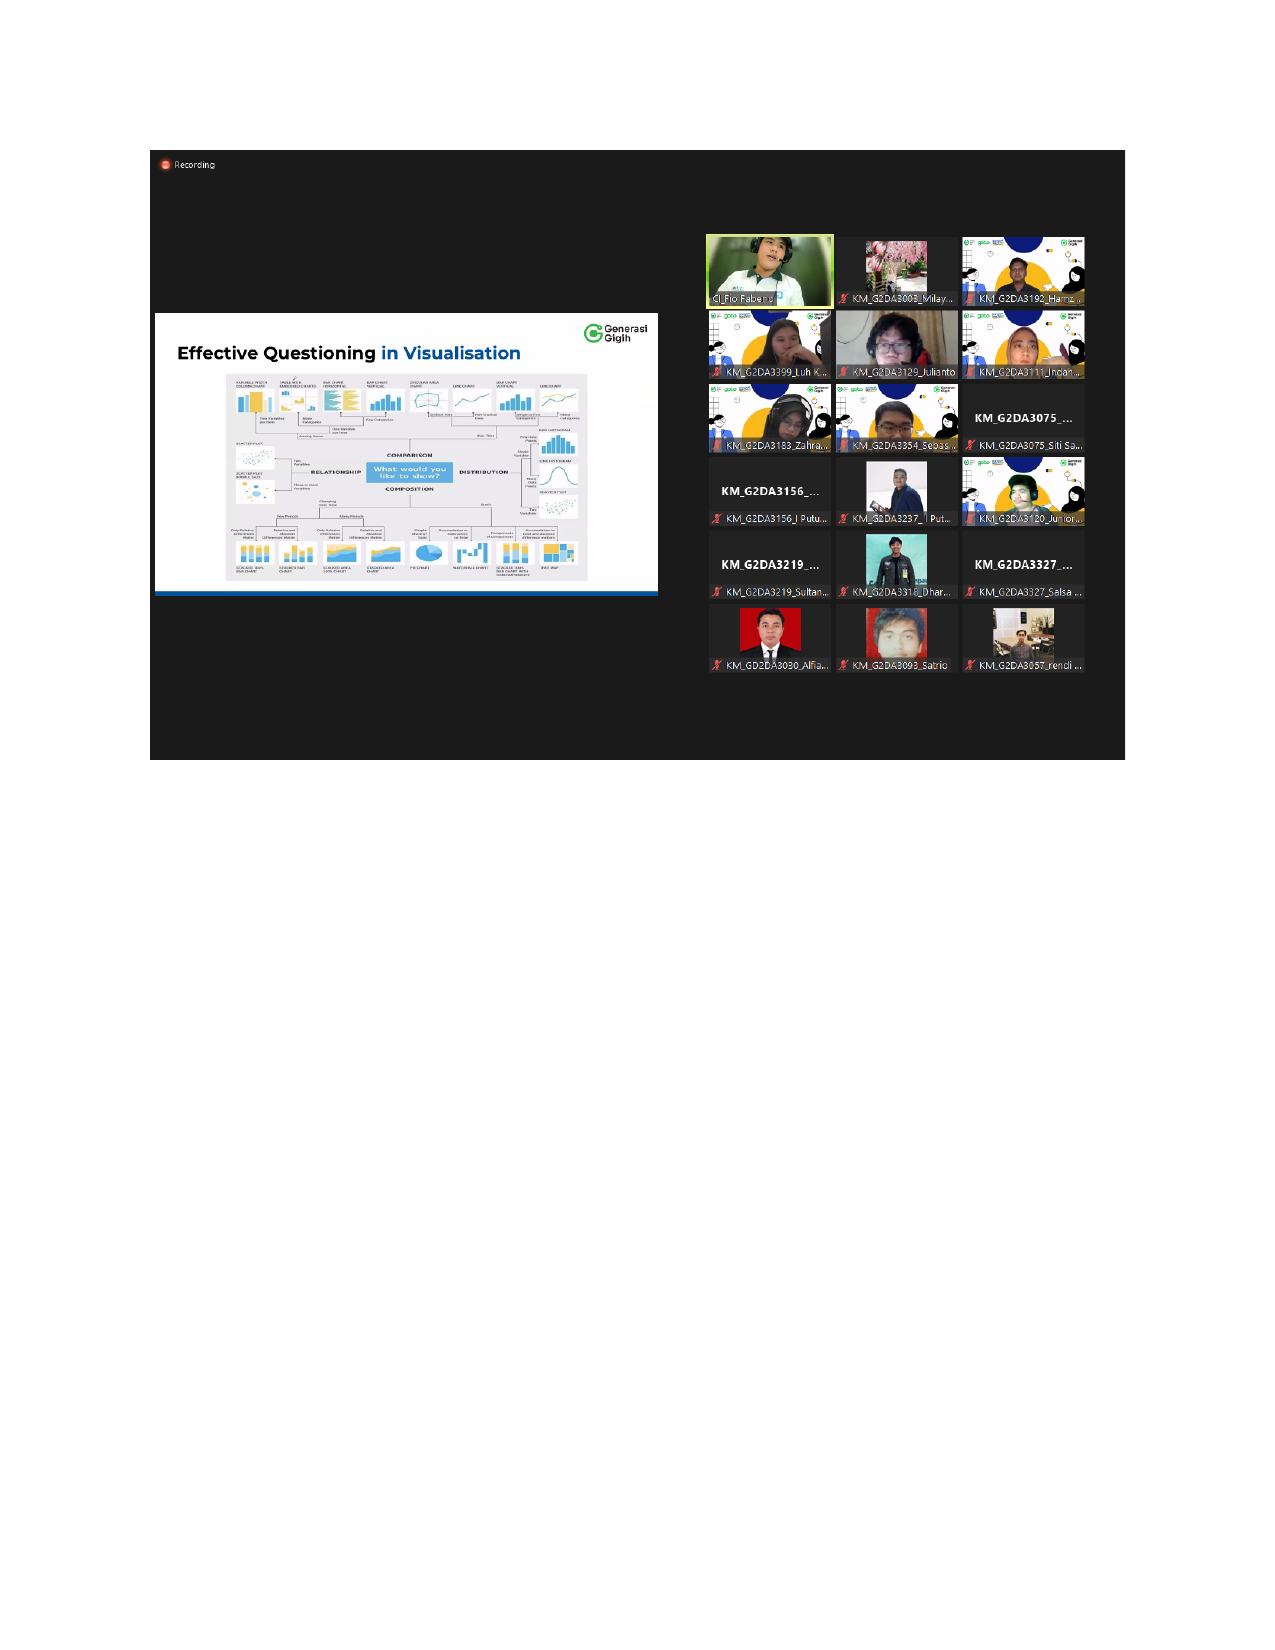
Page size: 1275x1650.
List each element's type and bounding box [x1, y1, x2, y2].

picture [150, 150, 1125, 760]
